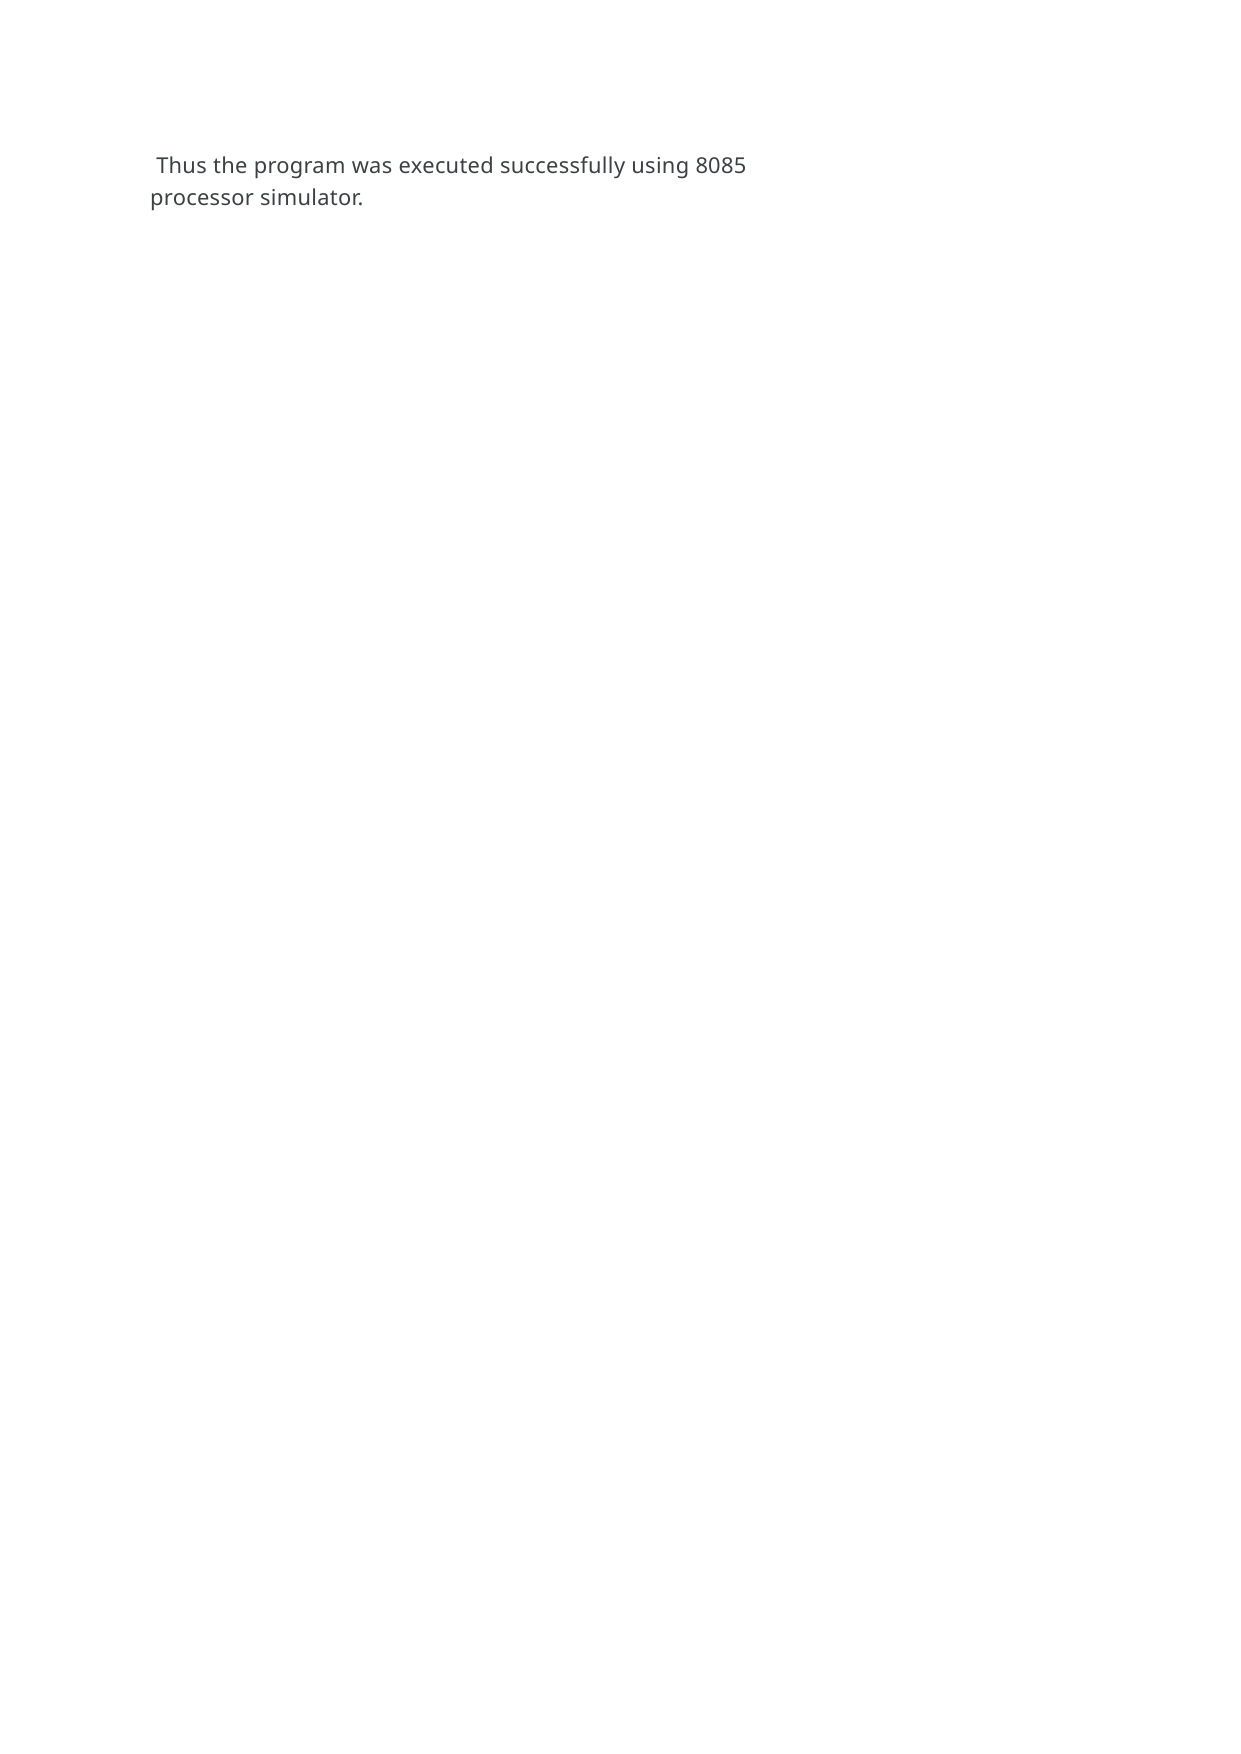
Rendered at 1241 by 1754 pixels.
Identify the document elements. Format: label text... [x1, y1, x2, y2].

text Thus the program was executed successfully using 8085 processor simulator. [150, 150, 1090, 212]
